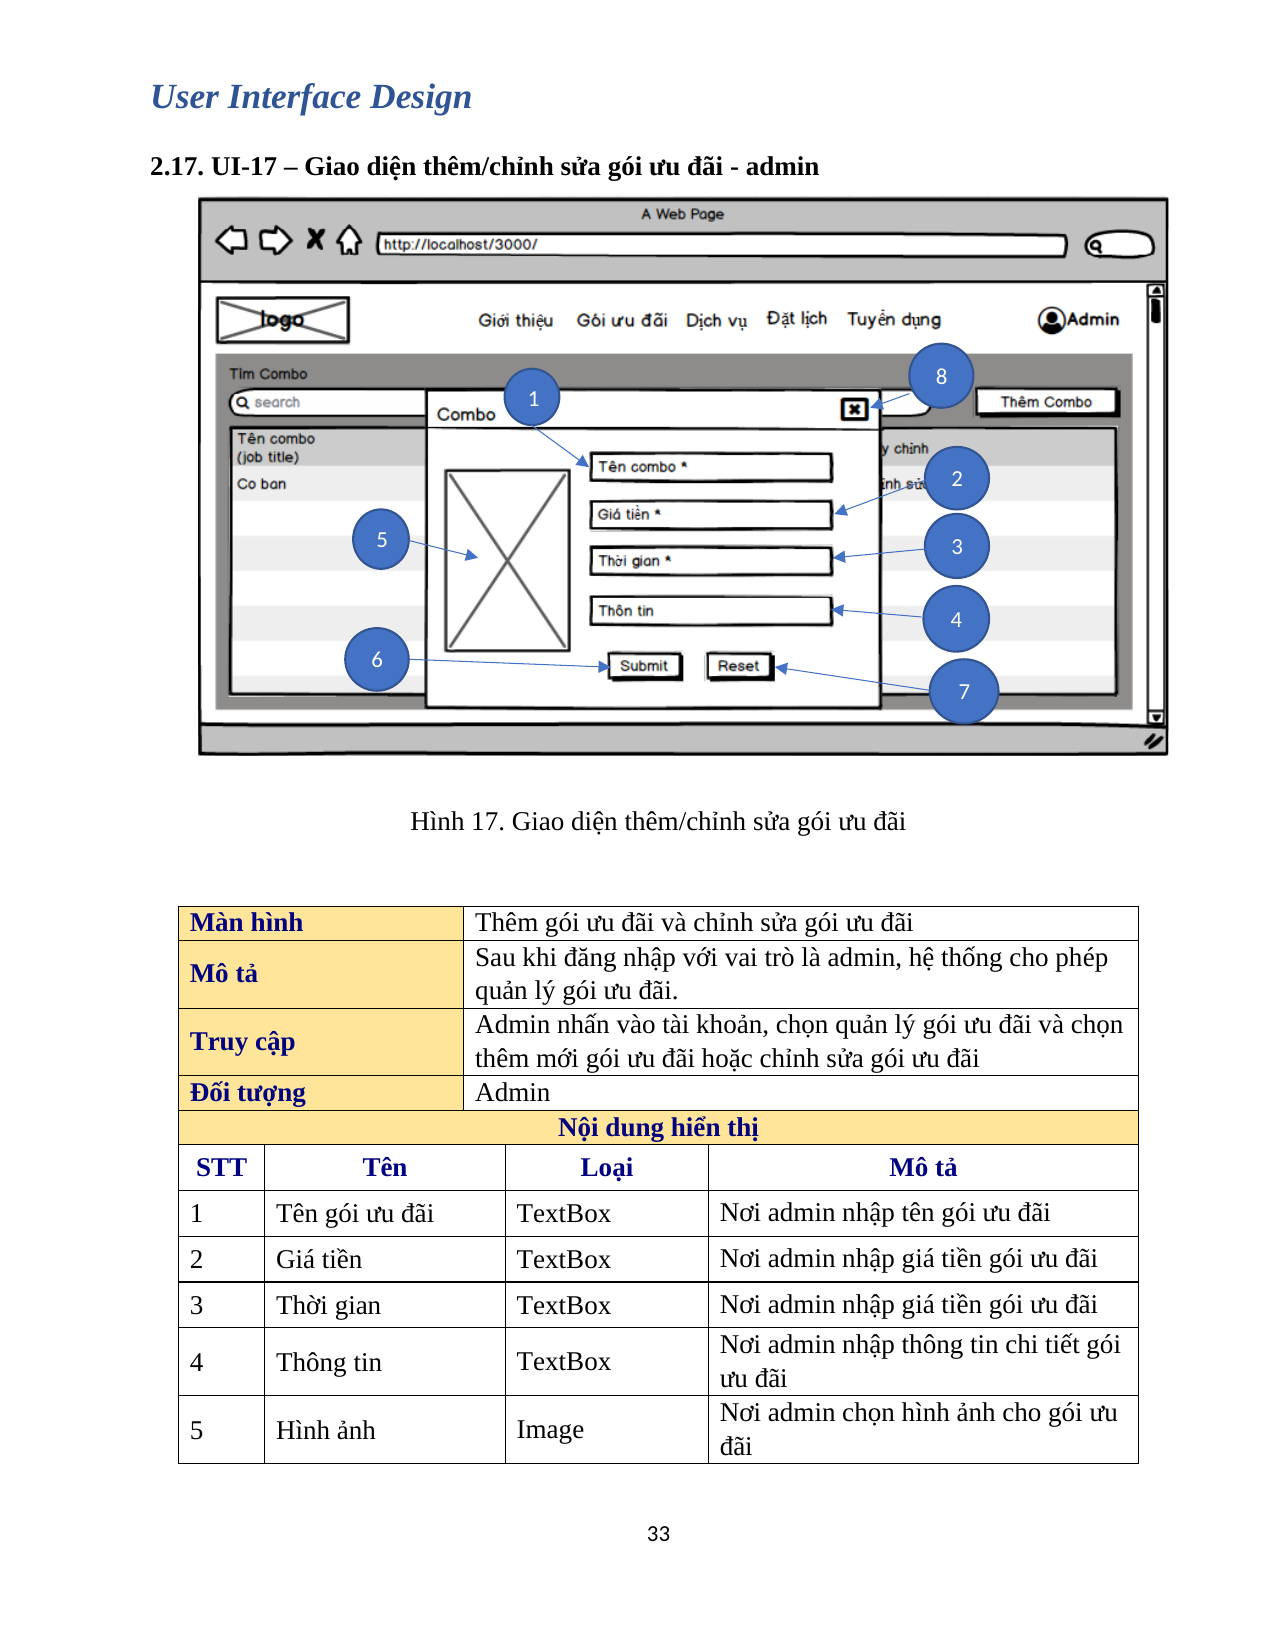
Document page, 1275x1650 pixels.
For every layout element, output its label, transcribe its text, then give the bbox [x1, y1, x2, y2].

table_cell Tên [265, 1145, 505, 1190]
table_cell Nơi admin chọn hình ảnh cho gói ưu đãi [709, 1396, 1138, 1463]
table_cell Nơi admin nhập thông tin chi tiết gói ưu đãi [709, 1328, 1138, 1395]
table_cell Nơi admin nhập tên gói ưu đãi [709, 1191, 1138, 1236]
table_cell Sau khi đăng nhập với vai trò là admin, hệ thống cho phép quản lý gói ưu đãi. [464, 941, 1138, 1008]
table_cell TextBox [506, 1328, 708, 1395]
table_cell Đối tượng [179, 1076, 463, 1110]
table_cell Image [506, 1396, 708, 1463]
table_cell Nội dung hiển thị [179, 1111, 1138, 1144]
table_cell 1 [179, 1191, 264, 1236]
table_cell 3 [179, 1283, 264, 1327]
table_cell Loại [506, 1145, 708, 1190]
table_cell TextBox [506, 1283, 708, 1327]
table_cell Truy cập [179, 1009, 463, 1075]
table_cell TextBox [506, 1191, 708, 1236]
table_cell Nơi admin nhập giá tiền gói ưu đãi [709, 1237, 1138, 1281]
table_header Màn hình [179, 907, 463, 940]
table_cell Admin nhấn vào tài khoản, chọn quản lý gói ưu đãi và chọn thêm mới gói ưu đãi hoặc chỉnh sửa gói ưu đãi [464, 1009, 1138, 1075]
table_cell Thời gian [265, 1283, 505, 1327]
table_cell 5 [179, 1396, 264, 1463]
text 2.17. UI-17 – Giao diện thêm/chỉnh sửa gói ưu đãi - admin [150, 150, 1167, 181]
table_cell Nơi admin nhập giá tiền gói ưu đãi [709, 1283, 1138, 1327]
table_cell Mô tả [179, 941, 463, 1008]
picture [196, 195, 1169, 755]
table_cell 2 [179, 1237, 264, 1281]
table_cell Tên gói ưu đãi [265, 1191, 505, 1236]
table_cell Admin [464, 1076, 1138, 1110]
table_cell Mô tả [709, 1145, 1138, 1190]
table_cell Thông tin [265, 1328, 505, 1395]
table_cell TextBox [506, 1237, 708, 1281]
table_cell STT [179, 1145, 264, 1190]
table_cell 4 [179, 1328, 264, 1395]
table_cell Giá tiền [265, 1237, 505, 1281]
table_cell Hình ảnh [265, 1396, 505, 1463]
table_header Thêm gói ưu đãi và chỉnh sửa gói ưu đãi [464, 907, 1138, 940]
